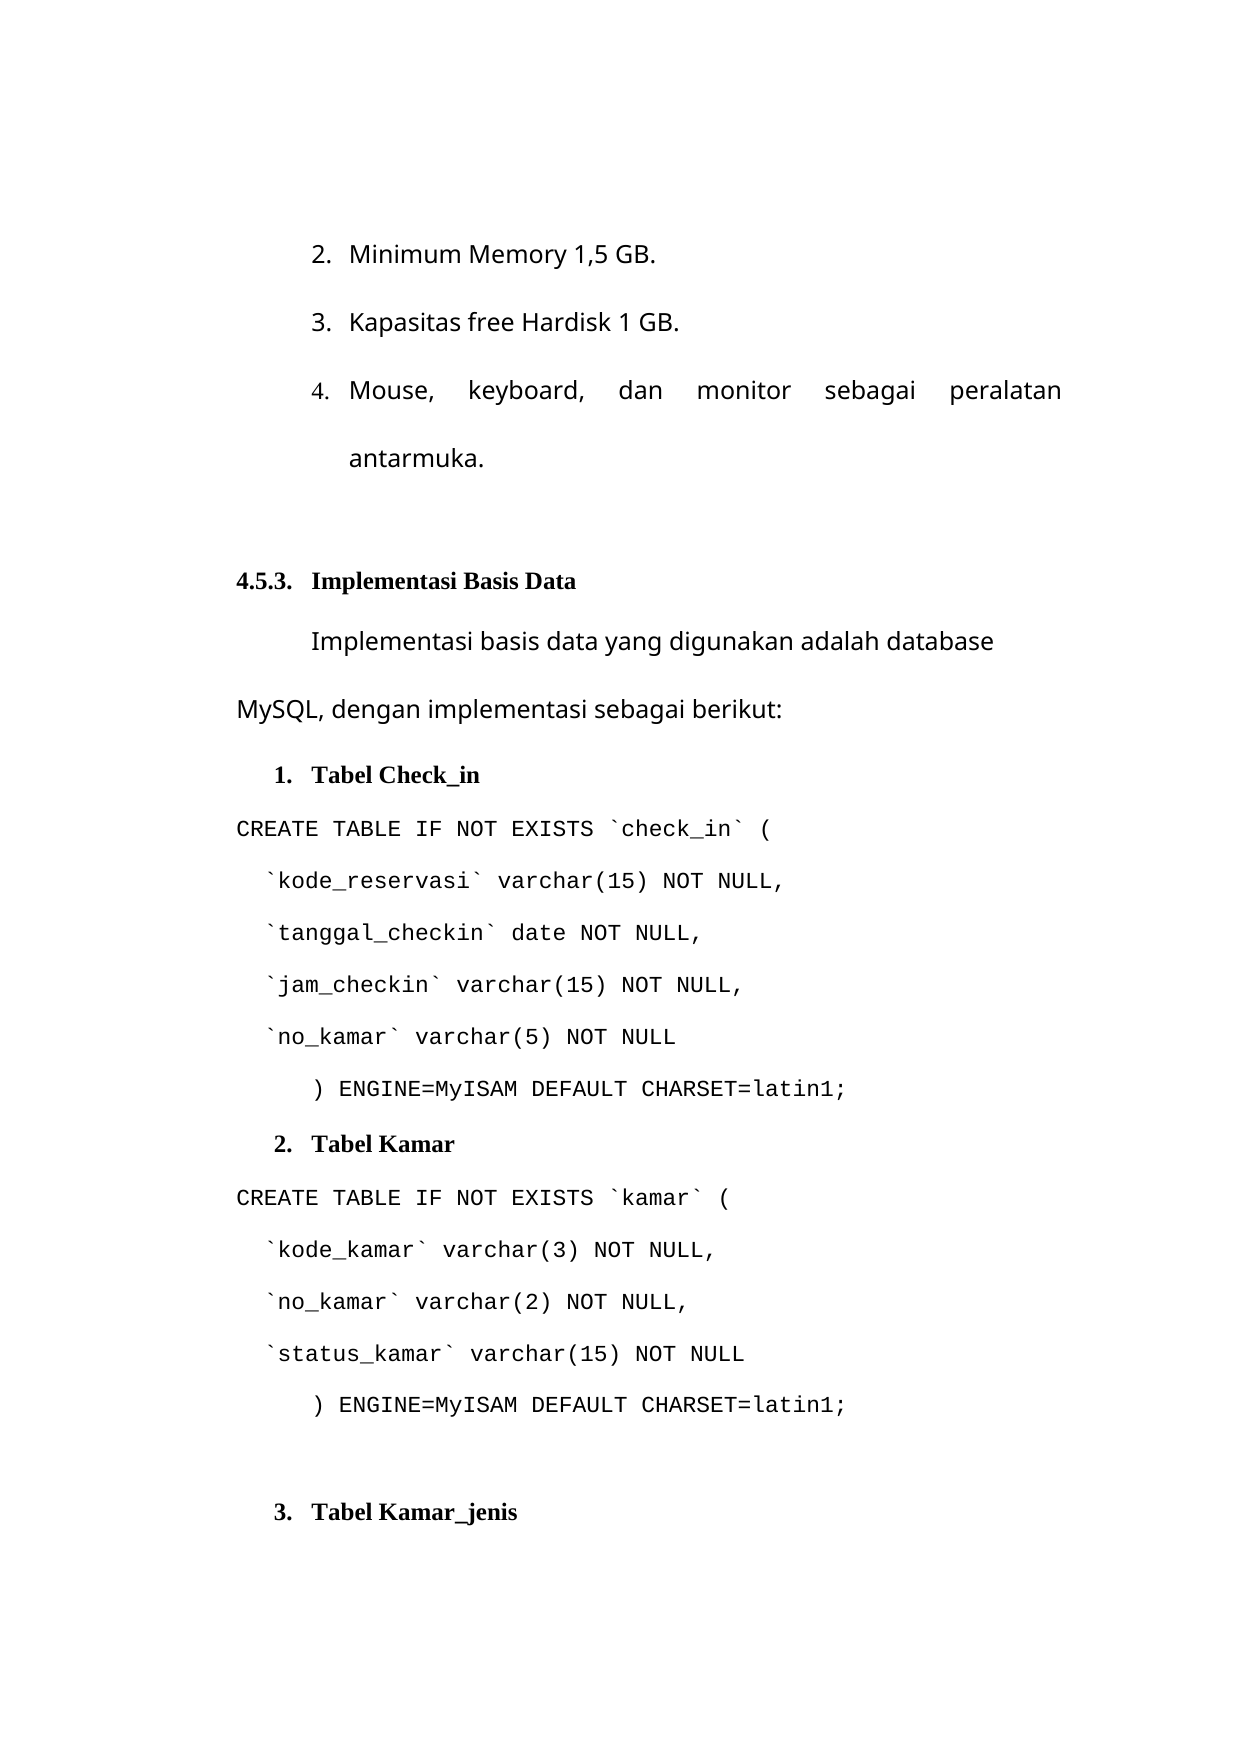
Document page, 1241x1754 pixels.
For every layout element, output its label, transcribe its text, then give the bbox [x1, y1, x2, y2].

list Tabel Kamar [274, 1129, 1063, 1157]
list Implementasi Basis Data [236, 566, 1063, 595]
text `no_kamar` varchar(2) NOT NULL, [236, 1290, 1063, 1316]
text ) ENGINE=MyISAM DEFAULT CHARSET=latin1; [236, 1394, 1063, 1420]
list Mouse, keyboard, dan monitor sebagai peralatan antarmuka. [311, 372, 1063, 475]
text CREATE TABLE IF NOT EXISTS `check_in` ( [236, 817, 1063, 843]
list Minimum Memory 1,5 GB. [311, 236, 1063, 270]
text `tanggal_checkin` date NOT NULL, [236, 921, 1063, 947]
text Implementasi basis data yang digunakan adalah database MySQL, dengan implementasi sebagai berikut: [236, 624, 1063, 726]
text ) ENGINE=MyISAM DEFAULT CHARSET=latin1; [236, 1077, 1063, 1103]
text `kode_reservasi` varchar(15) NOT NULL, [236, 869, 1063, 895]
list Tabel Check_in [274, 760, 1063, 789]
text `status_kamar` varchar(15) NOT NULL [236, 1342, 1063, 1368]
text CREATE TABLE IF NOT EXISTS `kamar` ( [236, 1186, 1063, 1212]
list Kapasitas free Hardisk 1 GB. [311, 304, 1063, 338]
text `jam_checkin` varchar(15) NOT NULL, [236, 973, 1063, 999]
text `kode_kamar` varchar(3) NOT NULL, [236, 1238, 1063, 1264]
text `no_kamar` varchar(5) NOT NULL [236, 1025, 1063, 1051]
list Tabel Kamar_jenis [274, 1497, 1063, 1526]
